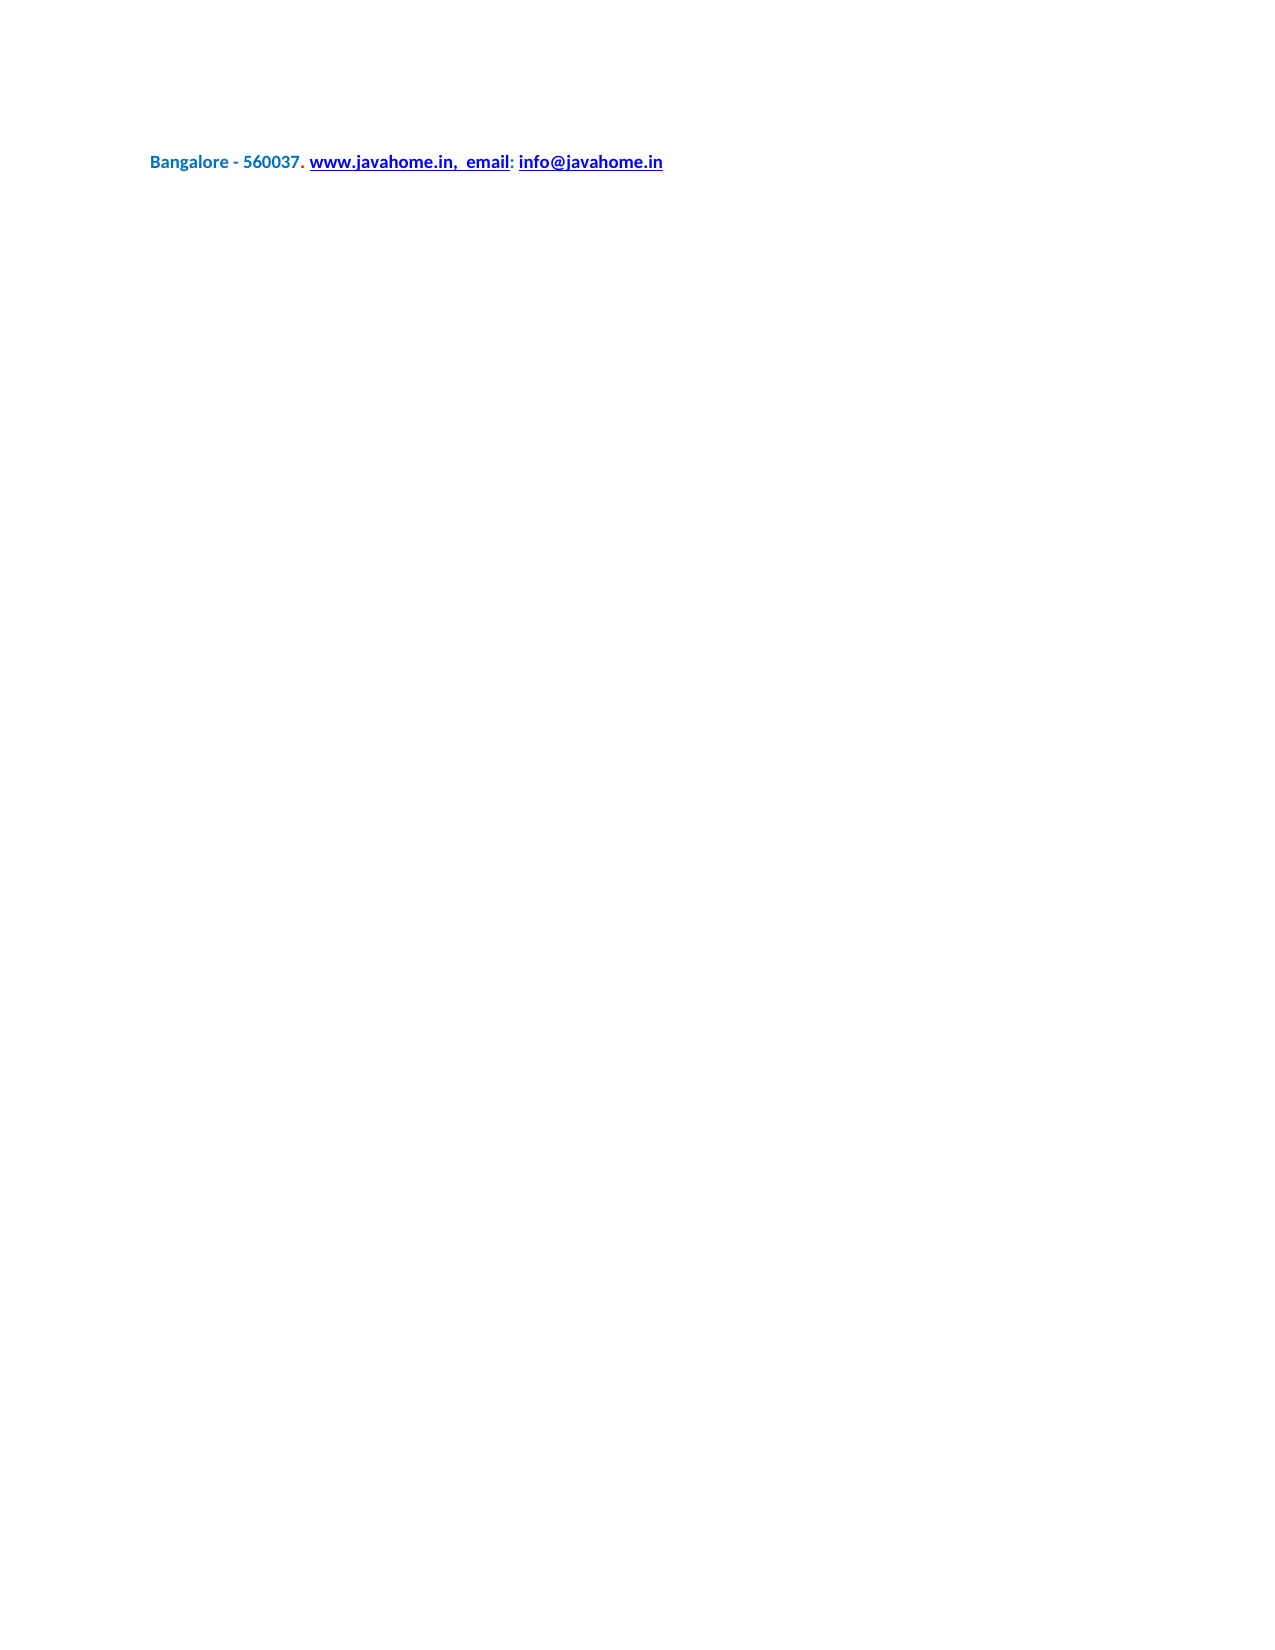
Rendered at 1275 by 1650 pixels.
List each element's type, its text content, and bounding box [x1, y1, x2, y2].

text Bangalore - 560037. www.javahome.in, email: info@javahome.in [150, 150, 1125, 173]
